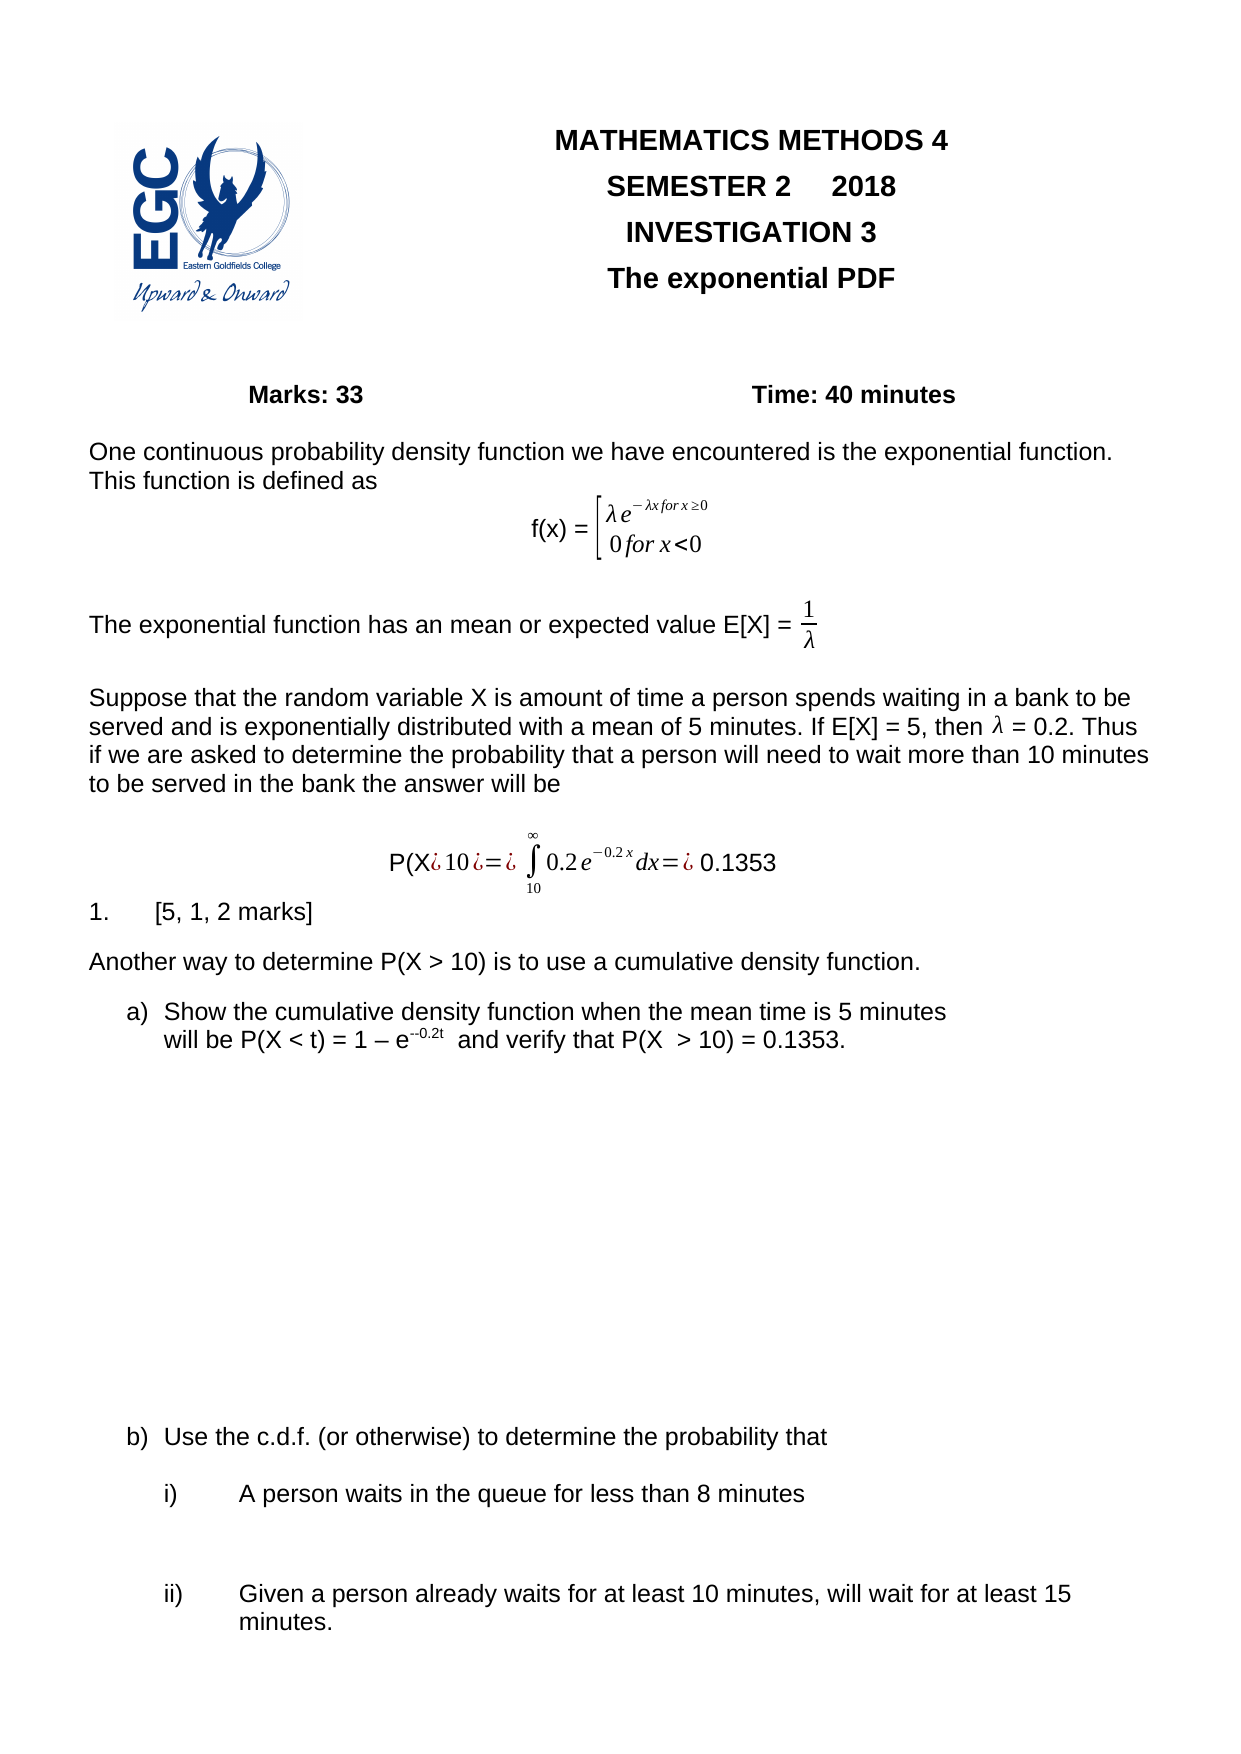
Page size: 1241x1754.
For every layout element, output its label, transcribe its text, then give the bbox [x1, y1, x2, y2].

list will be P(X < t) = 1 – e--0.2t and verify that P(X > 10) = 0.1353. [164, 1025, 1152, 1054]
table_header [78, 123, 340, 333]
table_header MATHEMATICS METHODS 4 SEMESTER 2 2018 INVESTIGATION 3 The exponential PDF [340, 123, 1163, 333]
text Another way to determine P(X > 10) is to use a cumulative density function. [89, 947, 1152, 976]
text P(X 0.1353 [89, 827, 1152, 897]
text Marks: 33 Time: 40 minutes [89, 379, 1152, 408]
text The exponential function has an mean or expected value E[X] = [89, 595, 1152, 654]
picture [113, 122, 304, 321]
list Given a person already waits for at least 10 minutes, will wait for at least 15 minutes. [164, 1578, 1152, 1636]
list Use the c.d.f. (or otherwise) to determine the probability that [126, 1422, 1152, 1451]
text One continuous probability density function we have encountered is the exponential function. This function is defined as [89, 437, 1152, 494]
list A person waits in the queue for less than 8 minutes [164, 1479, 1152, 1508]
list Show the cumulative density function when the mean time is 5 minutes [126, 996, 1152, 1025]
text f(x) = [89, 494, 1152, 562]
list [5, 1, 2 marks] [89, 897, 1152, 926]
text Suppose that the random variable X is amount of time a person spends waiting in a bank to be served and is exponentially distributed with a mean of 5 minutes. If E[X] = 5, then = 0.2. Thus if we are asked to determine the probability that a person will need to wait more than 10 minutes to be served in the bank the answer will be [89, 683, 1152, 798]
